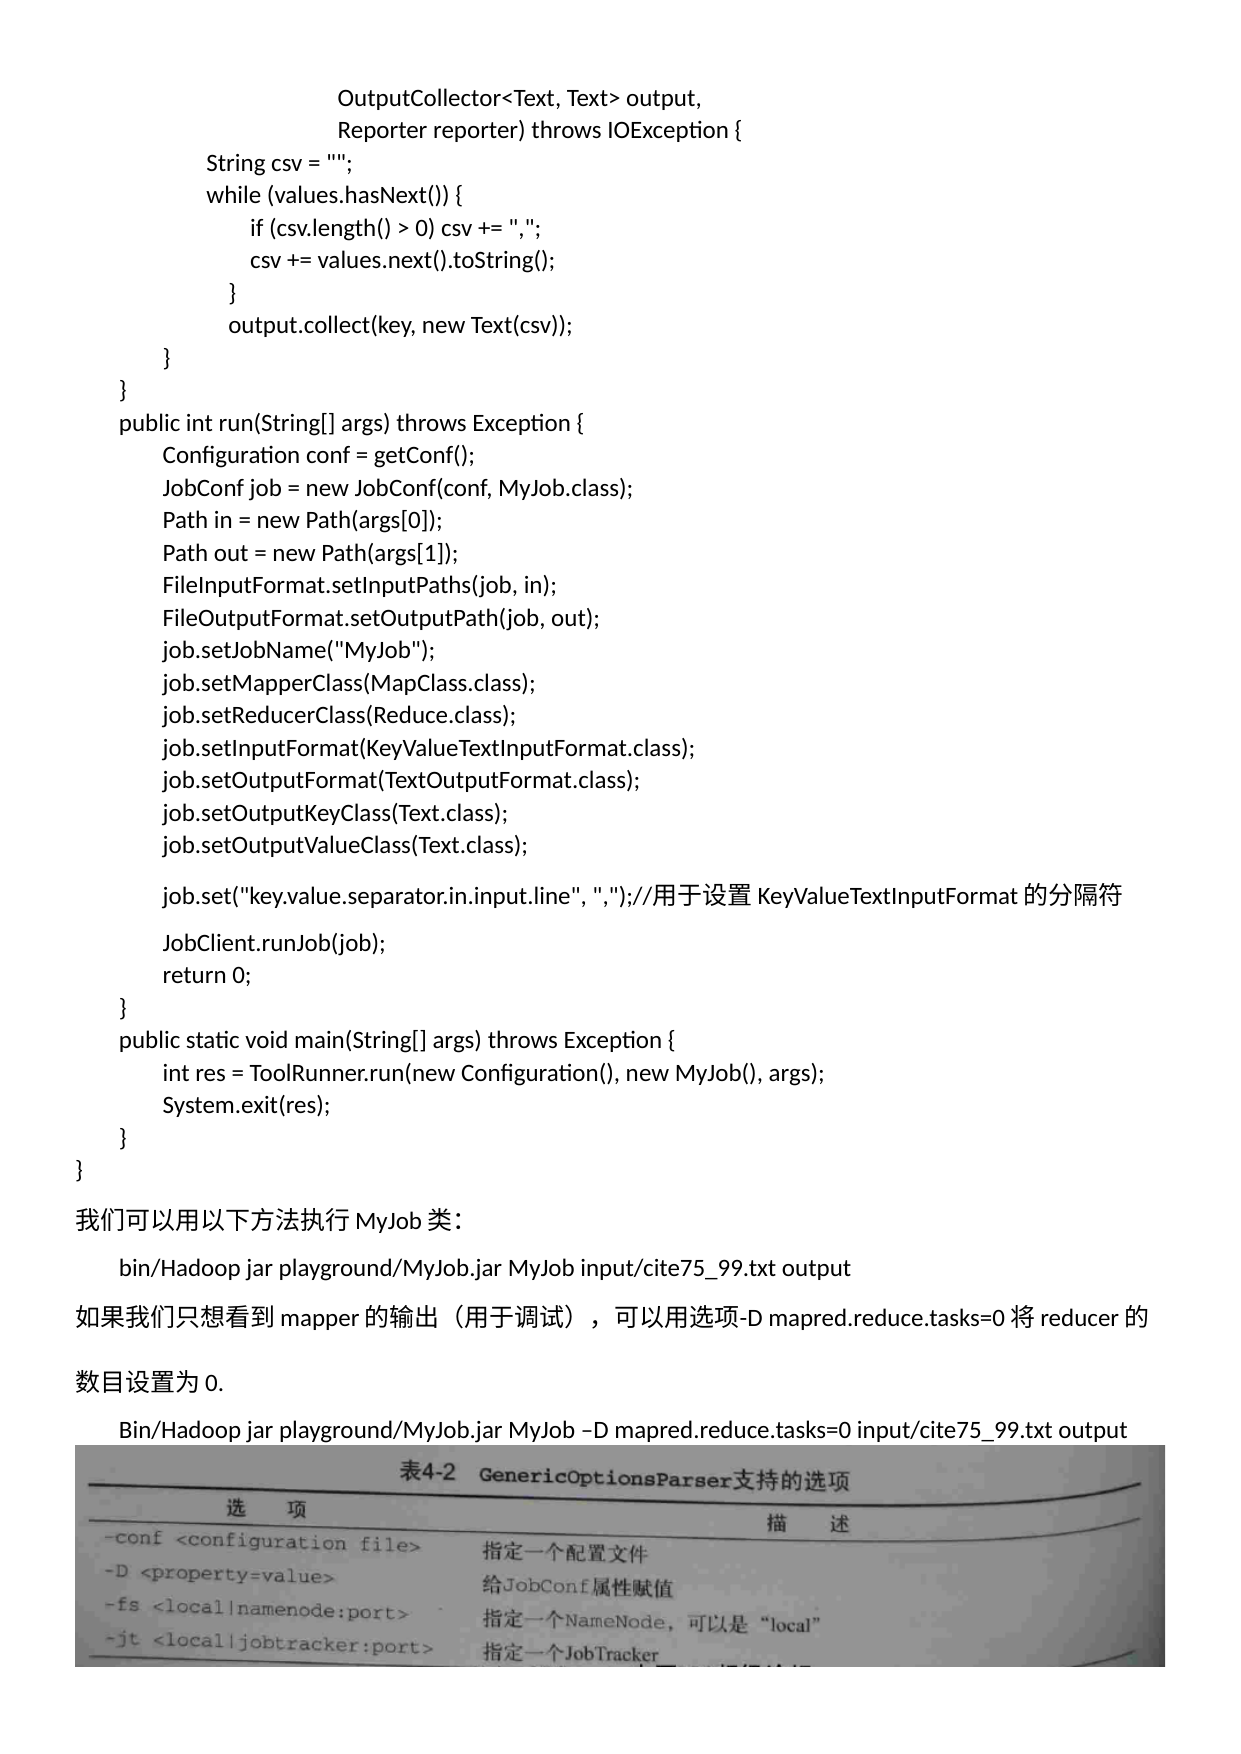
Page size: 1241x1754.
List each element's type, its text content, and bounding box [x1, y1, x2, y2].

text return 0; [162, 958, 1165, 991]
text job.setInputFormat(KeyValueTextInputFormat.class); [162, 731, 1165, 763]
text job.setMapperClass(MapClass.class); [162, 666, 1165, 698]
text 我们可以用以下方法执行MyJob类： [75, 1186, 1165, 1251]
text String csv = ""; [184, 146, 1165, 178]
text public int run(String[] args) throws Exception { [75, 406, 1165, 438]
text System.exit(res); [119, 1088, 1165, 1121]
text bin/Hadoop jar playground/MyJob.jar MyJob input/cite75_99.txt output [75, 1251, 1165, 1283]
text JobClient.runJob(job); [162, 926, 1165, 958]
text public static void main(String[] args) throws Exception { [75, 1023, 1165, 1056]
text } [184, 276, 1165, 308]
text Path out = new Path(args[1]); [162, 536, 1165, 568]
text OutputCollector<Text, Text> output, [294, 81, 1165, 113]
text Configuration conf = getConf(); [162, 438, 1165, 471]
text } [119, 341, 1165, 373]
text job.setOutputKeyClass(Text.class); [162, 796, 1165, 828]
text int res = ToolRunner.run(new Configuration(), new MyJob(), args); [119, 1056, 1165, 1088]
text job.setOutputValueClass(Text.class); [162, 828, 1165, 861]
text job.set("key.value.separator.in.input.line", ",");//用于设置KeyValueTextInputFormat的分隔符 [162, 861, 1165, 926]
text Bin/Hadoop jar playground/MyJob.jar MyJob –D mapred.reduce.tasks=0 input/cite75_99.txt output [75, 1413, 1165, 1445]
text } [75, 1121, 1165, 1153]
text FileOutputFormat.setOutputPath(job, out); [162, 601, 1165, 633]
text Reporter reporter) throws IOException { [294, 113, 1165, 146]
text if (csv.length() > 0) csv += ","; [228, 211, 1165, 243]
text job.setReducerClass(Reduce.class); [162, 698, 1165, 731]
text while (values.hasNext()) { [184, 178, 1165, 211]
text } [75, 373, 1165, 406]
text 如果我们只想看到mapper的输出（用于调试），可以用选项-D mapred.reduce.tasks=0将reducer的数目设置为0. [75, 1283, 1165, 1413]
text FileInputFormat.setInputPaths(job, in); [162, 568, 1165, 601]
text output.collect(key, new Text(csv)); [184, 308, 1165, 341]
text job.setJobName("MyJob"); [162, 633, 1165, 666]
text JobConf job = new JobConf(conf, MyJob.class); [162, 471, 1165, 503]
picture [75, 1445, 1166, 1667]
text job.setOutputFormat(TextOutputFormat.class); [162, 763, 1165, 796]
text Path in = new Path(args[0]); [162, 503, 1165, 536]
text csv += values.next().toString(); [228, 243, 1165, 276]
text } [75, 991, 1165, 1023]
text } [75, 1153, 1165, 1186]
